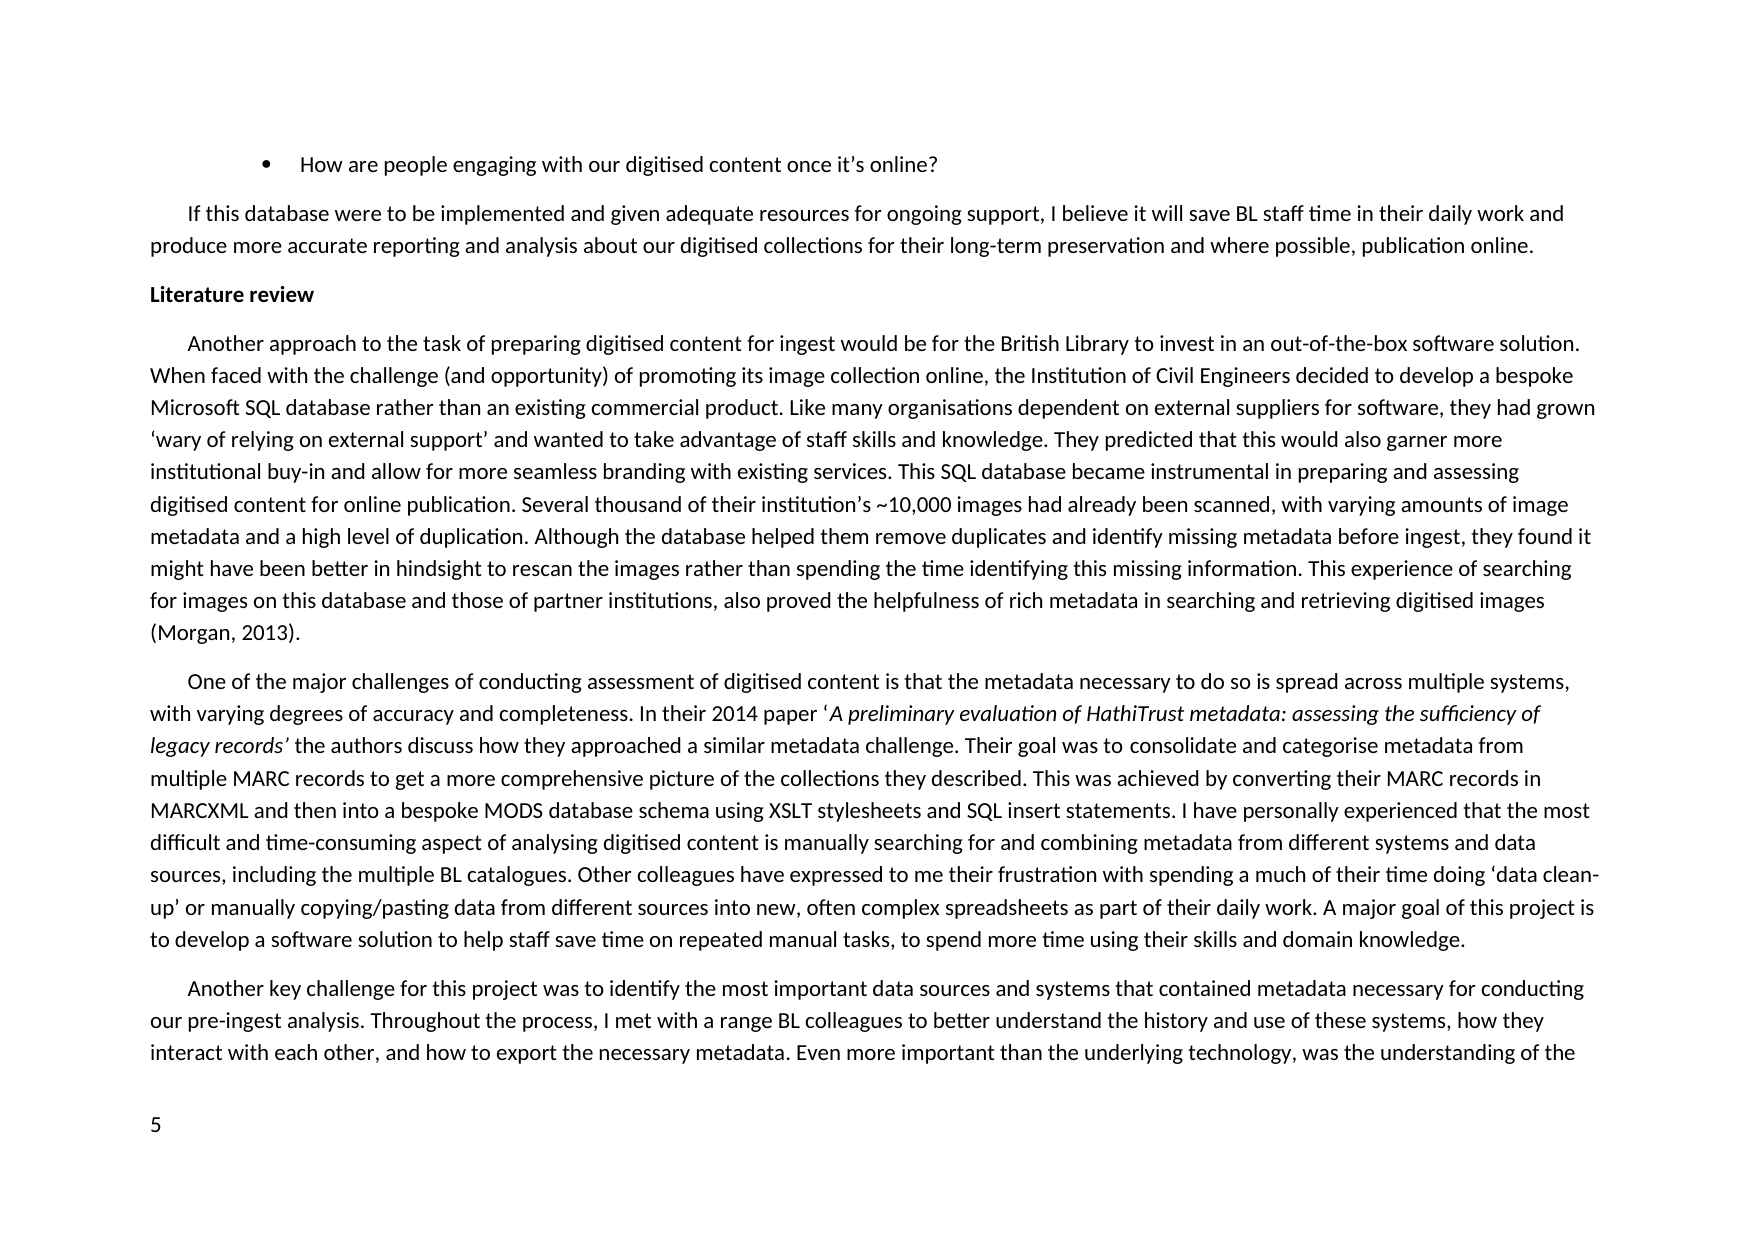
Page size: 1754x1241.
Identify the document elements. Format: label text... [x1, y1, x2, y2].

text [150, 974, 1604, 1066]
text One of the major challenges of conducting assessment of digitised content is that the metadata necessary to do so is spread across multiple systems, with varying degrees of accuracy and completeness. In their 2014 paper ‘A preliminary evaluation of HathiTrust metadata: assessing the sufficiency of legacy records’ the authors discuss how they approached a similar metadata challenge. Their goal was to consolidate and categorise metadata from multiple MARC records to get a more comprehensive picture of the collections they described. This was achieved by converting their MARC records in MARCXML and then into a bespoke MODS database schema using XSLT stylesheets and SQL insert statements. I have personally experienced that the most difficult and time-consuming aspect of analysing digitised content is manually searching for and combining metadata from different systems and data sources, including the multiple BL catalogues. Other colleagues have expressed to me their frustration with spending a much of their time doing ‘data clean-up’ or manually copying/pasting data from different sources into new, often complex spreadsheets as part of their daily work. A major goal of this project is to develop a software solution to help staff save time on repeated manual tasks, to spend more time using their skills and domain knowledge. [150, 667, 1604, 953]
list How are people engaging with our digitised content once it’s online? [262, 150, 1604, 178]
text Another approach to the task of preparing digitised content for ingest would be for the British Library to invest in an out-of-the-box software solution. When faced with the challenge (and opportunity) of promoting its image collection online, the Institution of Civil Engineers decided to develop a bespoke Microsoft SQL database rather than an existing commercial product. Like many organisations dependent on external suppliers for software, they had grown ‘wary of relying on external support’ and wanted to take advantage of staff skills and knowledge. They predicted that this would also garner more institutional buy-in and allow for more seamless branding with existing services. This SQL database became instrumental in preparing and assessing digitised content for online publication. Several thousand of their institution’s ~10,000 images had already been scanned, with varying amounts of image metadata and a high level of duplication. Although the database helped them remove duplicates and identify missing metadata before ingest, they found it might have been better in hindsight to rescan the images rather than spending the time identifying this missing information. This experience of searching for images on this database and those of partner institutions, also proved the helpfulness of rich metadata in searching and retrieving digitised images (Morgan, 2013). [150, 329, 1604, 646]
text If this database were to be implemented and given adequate resources for ongoing support, I believe it will save BL staff time in their daily work and produce more accurate reporting and analysis about our digitised collections for their long-term preservation and where possible, publication online. [150, 199, 1604, 259]
text Literature review [150, 280, 1604, 308]
